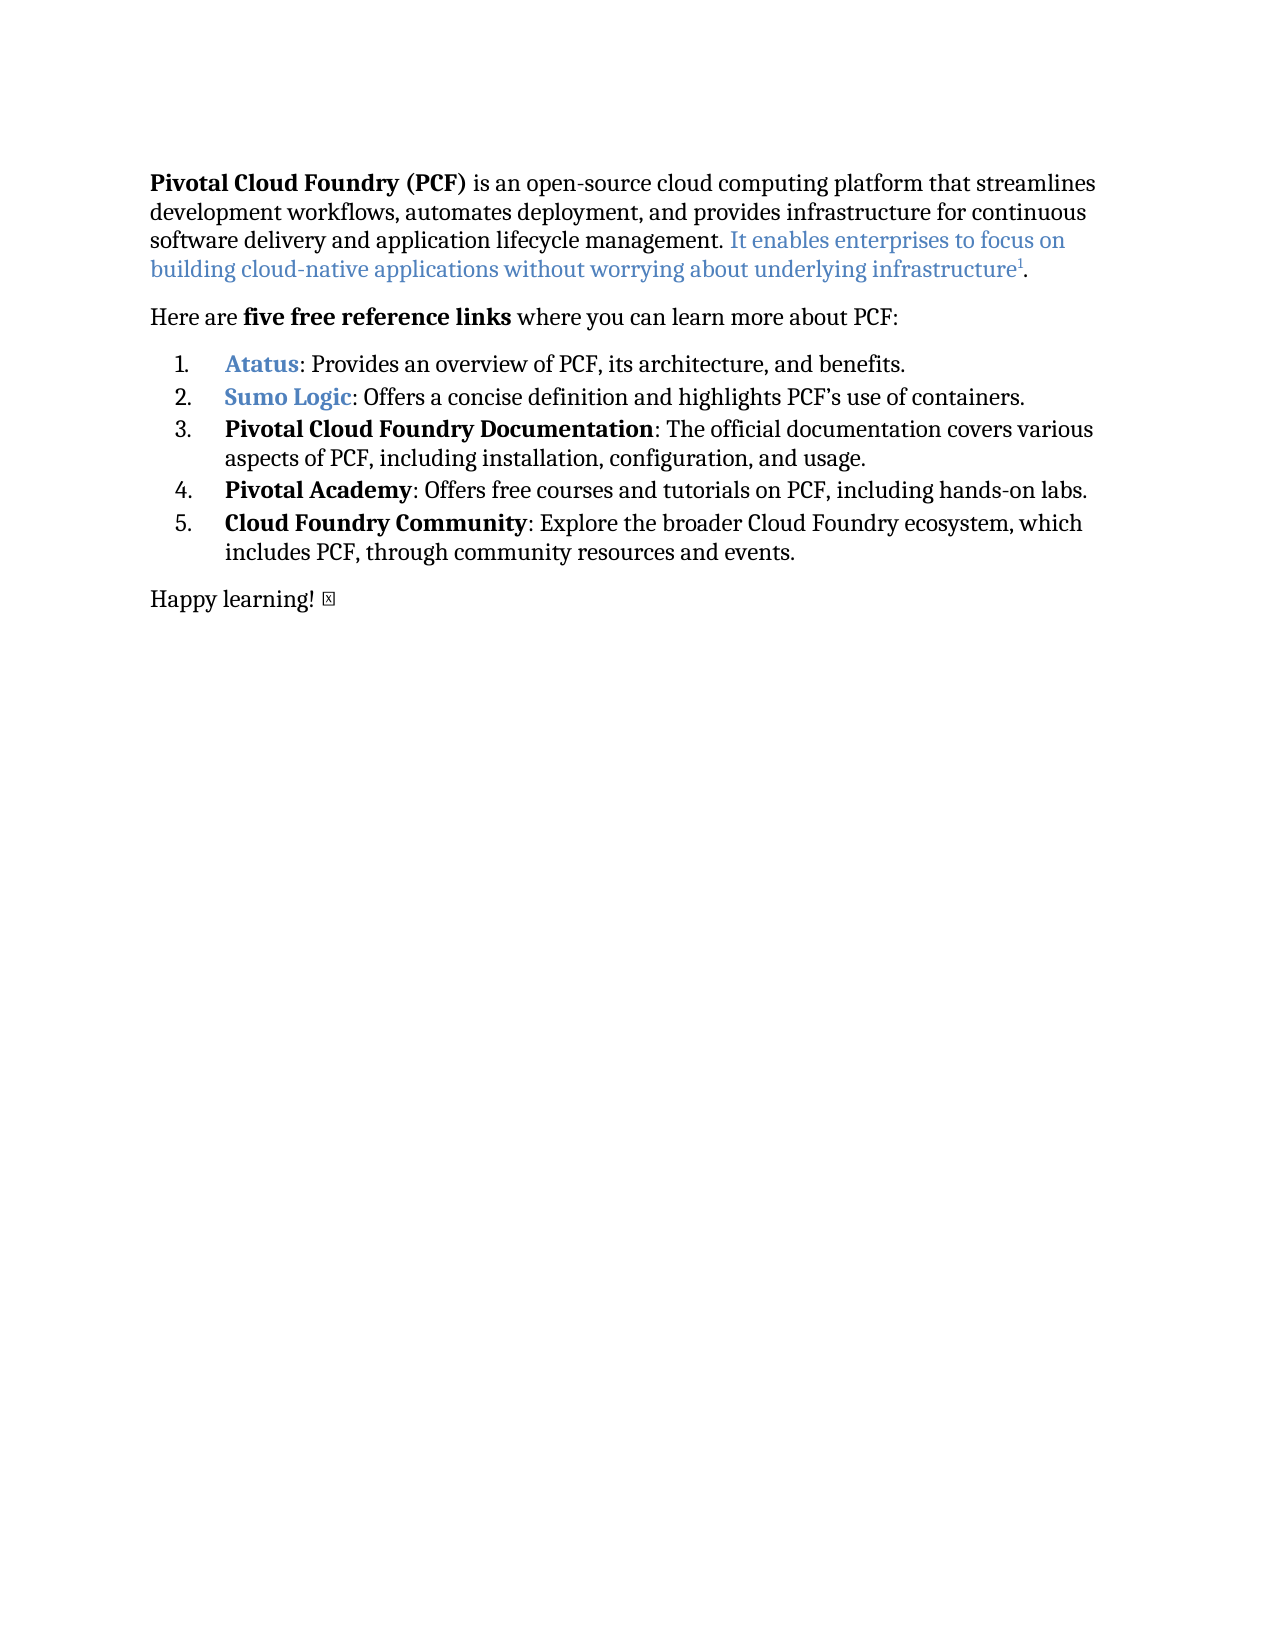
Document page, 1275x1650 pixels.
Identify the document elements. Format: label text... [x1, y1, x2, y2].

list Atatus: Provides an overview of PCF, its architecture, and benefits. [175, 350, 1125, 379]
list Cloud Foundry Community: Explore the broader Cloud Foundry ecosystem, which includes PCF, through community resources and events. [175, 509, 1125, 566]
list Pivotal Academy: Offers free courses and tutorials on PCF, including hands-on labs. [175, 476, 1125, 505]
list Pivotal Cloud Foundry Documentation: The official documentation covers various aspects of PCF, including installation, configuration, and usage. [175, 415, 1125, 472]
text Happy learning! 🚀 [150, 585, 1125, 614]
text Here are five free reference links where you can learn more about PCF: [150, 302, 1125, 331]
text Pivotal Cloud Foundry (PCF) is an open-source cloud computing platform that streamlines development workflows, automates deployment, and provides infrastructure for continuous software delivery and application lifecycle management. It enables enterprises to focus on building cloud-native applications without worrying about underlying infrastructure1. [150, 169, 1125, 284]
list Sumo Logic: Offers a concise definition and highlights PCF’s use of containers. [175, 382, 1125, 411]
